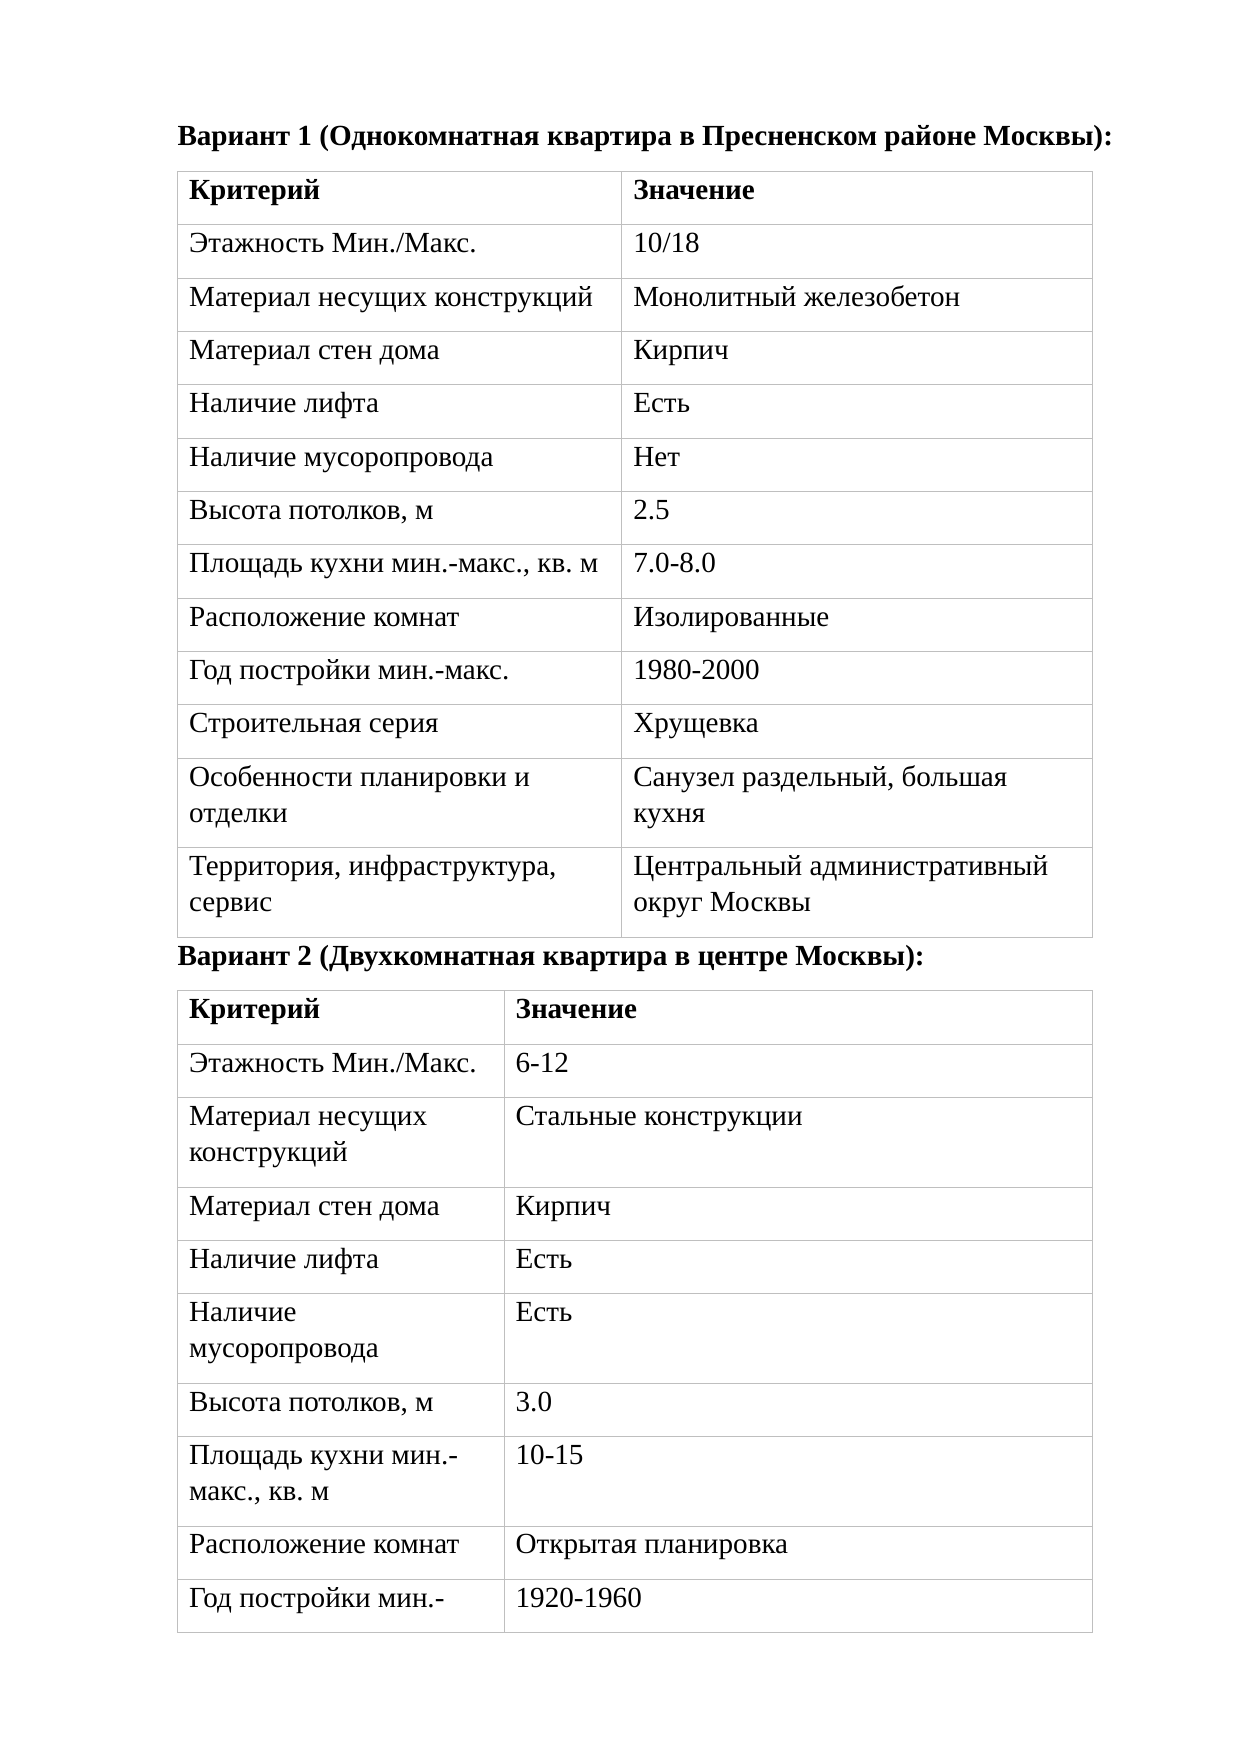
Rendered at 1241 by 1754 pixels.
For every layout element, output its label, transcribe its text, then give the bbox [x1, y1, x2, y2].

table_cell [178, 1580, 504, 1632]
table_cell Строительная серия [178, 705, 621, 758]
table_cell 6-12 [505, 1045, 1092, 1097]
table_cell Материал стен дома [178, 1188, 504, 1240]
table_cell 10-15 [505, 1437, 1092, 1526]
table_cell Наличие мусоропровода [178, 1294, 504, 1383]
table_cell Наличие лифта [178, 385, 621, 438]
table_cell Территория, инфраструктура, сервис [178, 848, 621, 937]
table_cell 3.0 [505, 1384, 1092, 1436]
table_cell 1980-2000 [622, 652, 1092, 704]
table_cell Расположение комнат [178, 599, 621, 651]
table_cell Высота потолков, м [178, 1384, 504, 1436]
table_cell 1920-1960 [505, 1580, 1092, 1632]
table_cell Наличие мусоропровода [178, 439, 621, 491]
table_cell Материал несущих конструкций [178, 1098, 504, 1187]
table_cell Центральный административный округ Москвы [622, 848, 1092, 937]
text Вариант 2 (Двухкомнатная квартира в центре Москвы): [177, 938, 1152, 971]
table_cell 10/18 [622, 225, 1092, 278]
table_cell Открытая планировка [505, 1527, 1092, 1579]
table_cell Монолитный железобетон [622, 279, 1092, 331]
table_header Критерий [178, 172, 621, 224]
table_cell Год постройки мин.-макс. [178, 652, 621, 704]
table_cell Нет [622, 439, 1092, 491]
table_cell Кирпич [622, 332, 1092, 384]
table_cell Стальные конструкции [505, 1098, 1092, 1187]
table_cell Материал несущих конструкций [178, 279, 621, 331]
table_cell Изолированные [622, 599, 1092, 651]
table_cell Санузел раздельный, большая кухня [622, 759, 1092, 847]
table_cell Особенности планировки и отделки [178, 759, 621, 847]
table_cell Есть [505, 1294, 1092, 1383]
table_header Значение [622, 172, 1092, 224]
table_cell Этажность Мин./Макс. [178, 225, 621, 278]
table_cell Этажность Мин./Макс. [178, 1045, 504, 1097]
table_cell Высота потолков, м [178, 492, 621, 544]
table_cell Материал стен дома [178, 332, 621, 384]
table_cell 7.0-8.0 [622, 545, 1092, 598]
table_header Значение [505, 991, 1092, 1044]
table_header Критерий [178, 991, 504, 1044]
table_cell Площадь кухни мин.-макс., кв. м [178, 1437, 504, 1526]
table_cell Есть [505, 1241, 1092, 1293]
table_cell Наличие лифта [178, 1241, 504, 1293]
table_cell 2.5 [622, 492, 1092, 544]
table_cell Есть [622, 385, 1092, 438]
table_cell Кирпич [505, 1188, 1092, 1240]
table_cell Площадь кухни мин.-макс., кв. м [178, 545, 621, 598]
text Вариант 1 (Однокомнатная квартира в Пресненском районе Москвы): [177, 118, 1152, 152]
table_cell Расположение комнат [178, 1527, 504, 1579]
table_cell Хрущевка [622, 705, 1092, 758]
